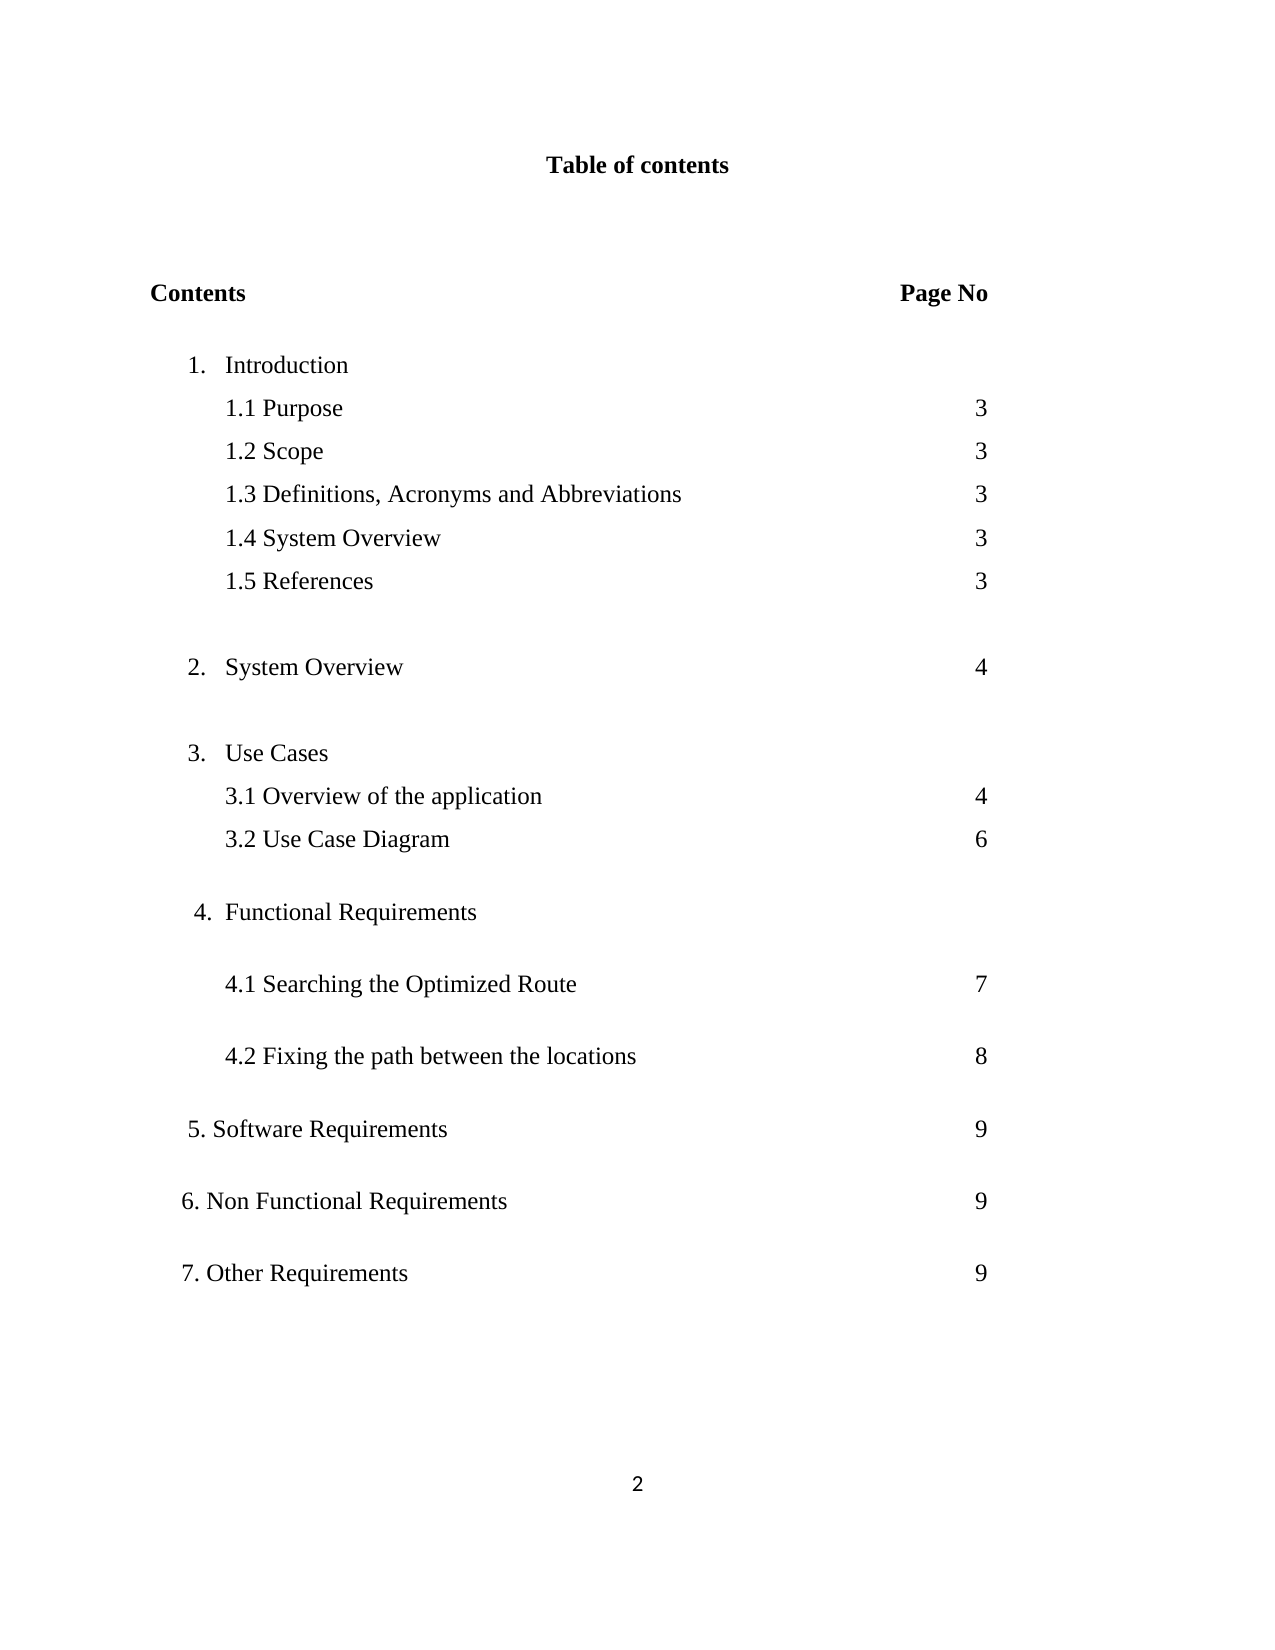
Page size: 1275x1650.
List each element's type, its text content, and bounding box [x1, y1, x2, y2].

text 5. Software Requirements 9 [150, 1114, 1125, 1142]
text 4.2 Fixing the path between the locations 8 [150, 1041, 1125, 1070]
text 4. Functional Requirements [150, 897, 1125, 926]
text Contents Page No [150, 278, 1125, 307]
list Scope 3 [225, 436, 1125, 465]
text 7. Other Requirements 9 [150, 1258, 1125, 1287]
list References 3 [225, 566, 1125, 594]
list Purpose 3 [225, 393, 1125, 422]
list Use Cases [187, 738, 1125, 767]
text 6. Non Functional Requirements 9 [150, 1186, 1125, 1215]
list 3.1 Overview of the application 4 [225, 781, 1125, 810]
list Introduction [187, 350, 1125, 379]
list System Overview 4 [187, 652, 1125, 681]
text 4.1 Searching the Optimized Route 7 [150, 969, 1125, 998]
list 3.2 Use Case Diagram 6 [225, 824, 1125, 853]
text Table of contents [150, 150, 1125, 179]
list System Overview 3 [225, 523, 1125, 551]
list Definitions, Acronyms and Abbreviations 3 [225, 479, 1125, 508]
